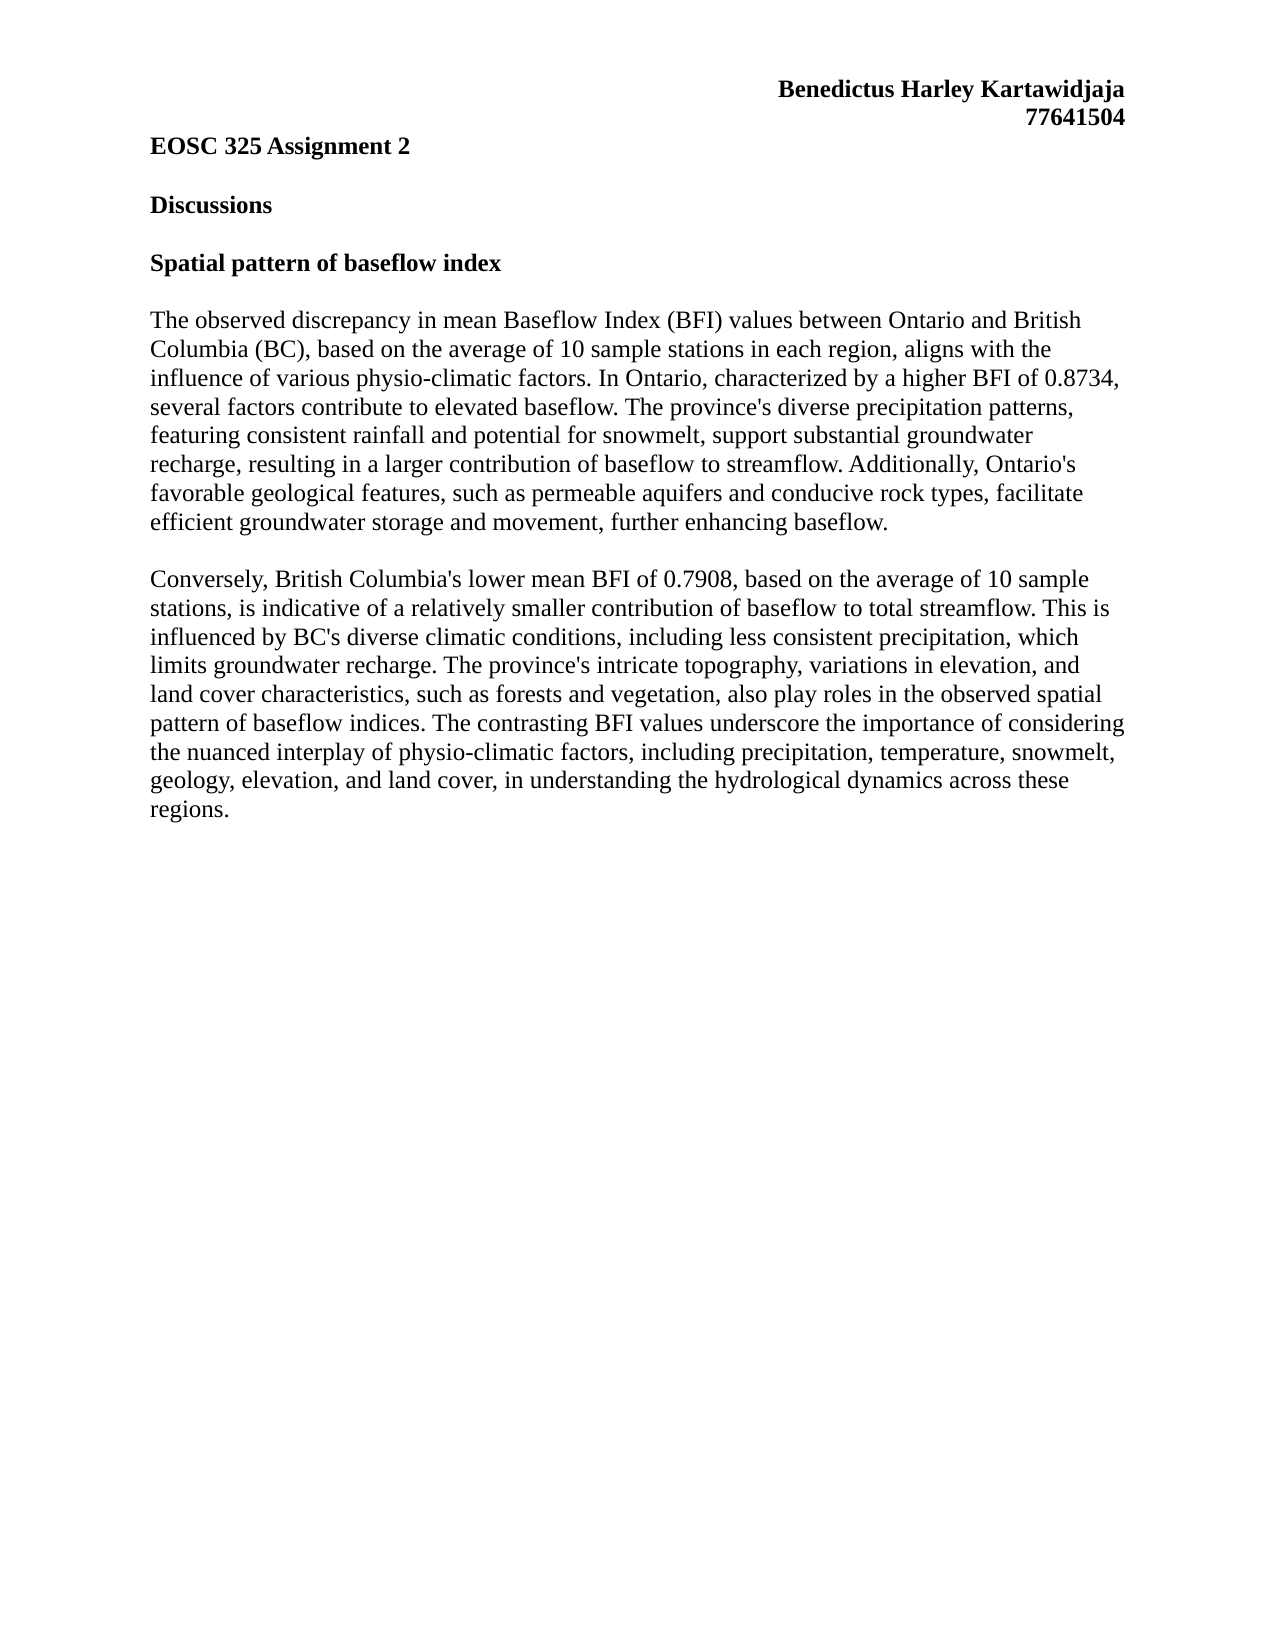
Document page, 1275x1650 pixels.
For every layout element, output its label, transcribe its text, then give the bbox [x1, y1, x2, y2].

text Conversely, British Columbia's lower mean BFI of 0.7908, based on the average of 10 sample stations, is indicative of a relatively smaller contribution of baseflow to total streamflow. This is influenced by BC's diverse climatic conditions, including less consistent precipitation, which limits groundwater recharge. The province's intricate topography, variations in elevation, and land cover characteristics, such as forests and vegetation, also play roles in the observed spatial pattern of baseflow indices. The contrasting BFI values underscore the importance of considering the nuanced interplay of physio-climatic factors, including precipitation, temperature, snowmelt, geology, elevation, and land cover, in understanding the hydrological dynamics across these regions. [150, 564, 1125, 823]
text Spatial pattern of baseflow index [150, 248, 1125, 277]
text The observed discrepancy in mean Baseflow Index (BFI) values between Ontario and British Columbia (BC), based on the average of 10 sample stations in each region, aligns with the influence of various physio-climatic factors. In Ontario, characterized by a higher BFI of 0.8734, several factors contribute to elevated baseflow. The province's diverse precipitation patterns, featuring consistent rainfall and potential for snowmelt, support substantial groundwater recharge, resulting in a larger contribution of baseflow to streamflow. Additionally, Ontario's favorable geological features, such as permeable aquifers and conducive rock types, facilitate efficient groundwater storage and movement, further enhancing baseflow. [150, 306, 1125, 536]
text Discussions [150, 191, 1125, 219]
